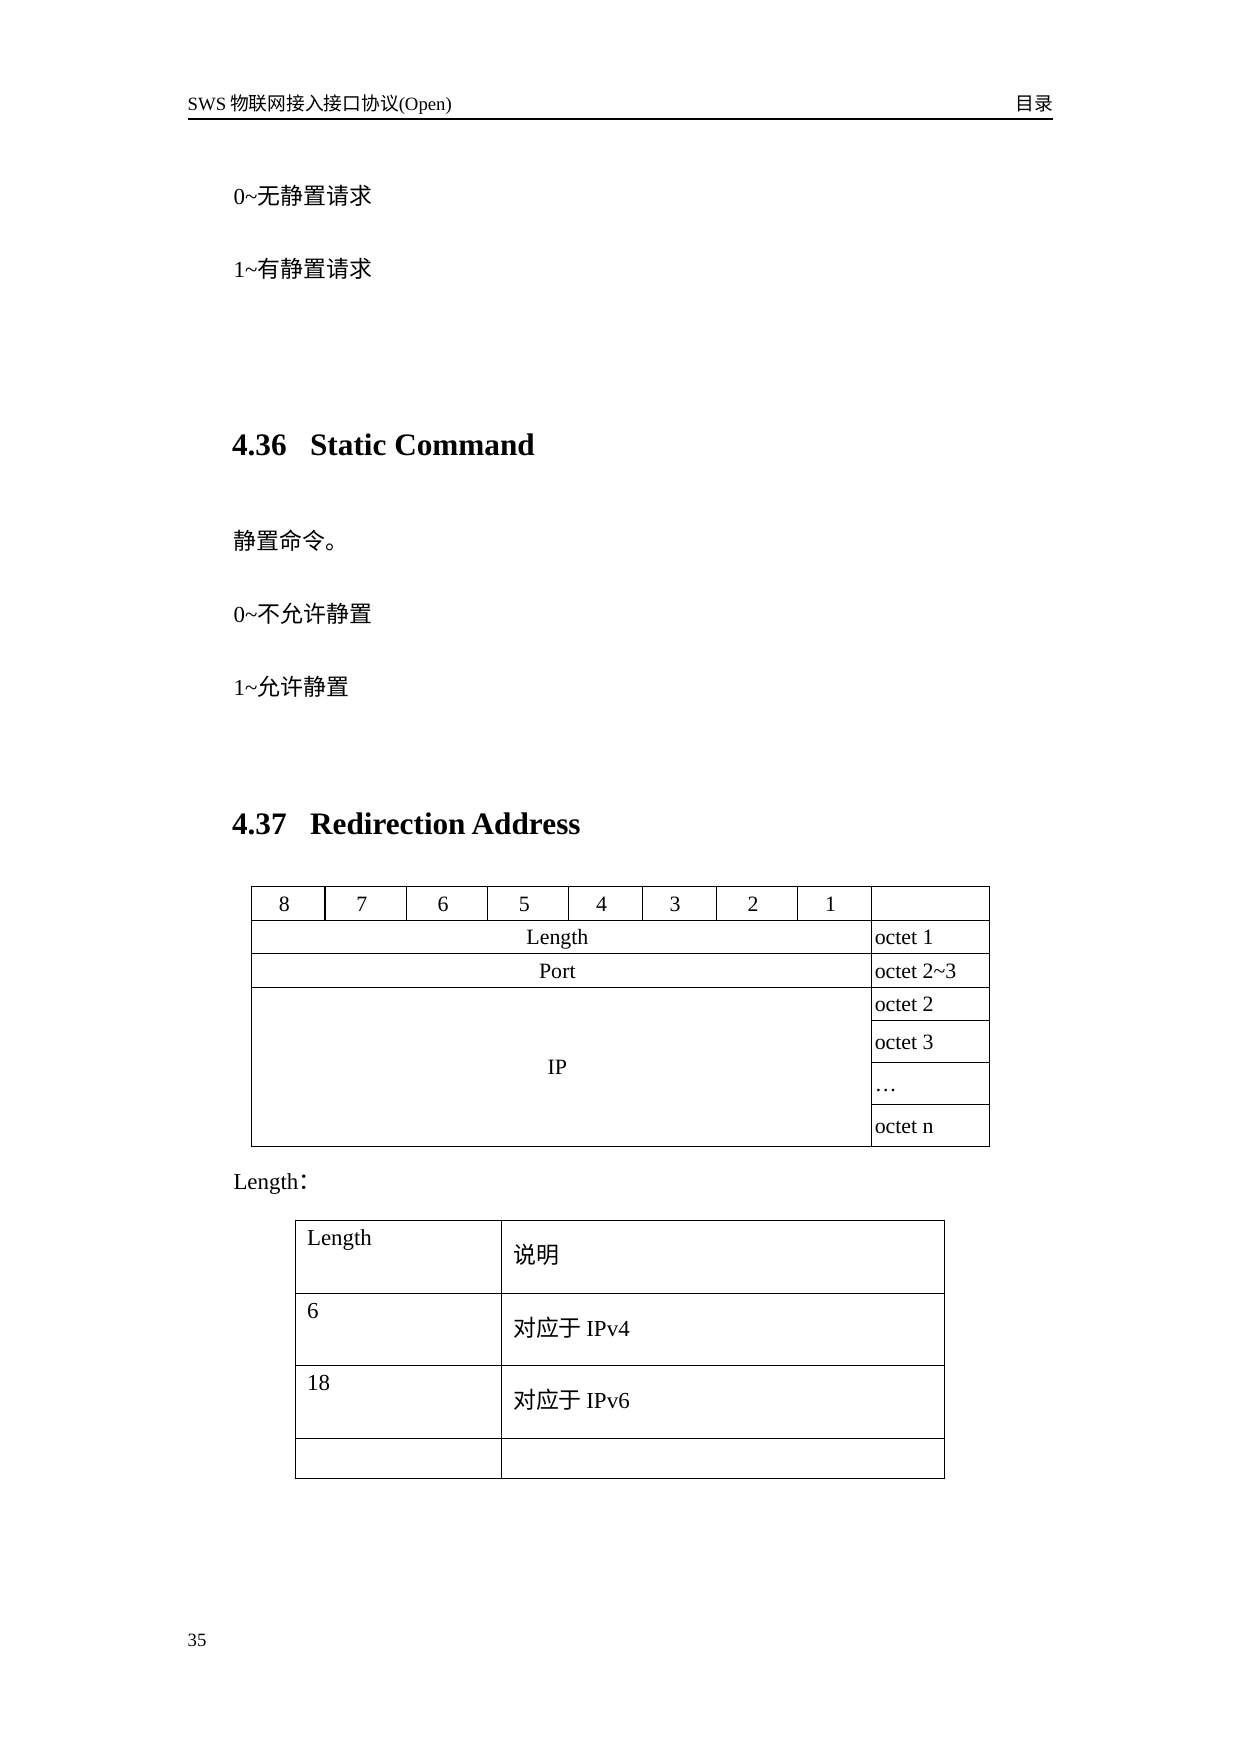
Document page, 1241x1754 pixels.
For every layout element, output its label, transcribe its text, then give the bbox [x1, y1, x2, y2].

table_header 5 [488, 887, 568, 920]
table_cell octet 3 [872, 1021, 989, 1062]
table_cell [502, 1439, 944, 1478]
text 1~允许静置 [187, 653, 1053, 718]
table_header 4 [569, 887, 642, 920]
text 1~有静置请求 [187, 235, 1053, 300]
table_header 3 [643, 887, 716, 920]
table_header 8 [252, 887, 324, 920]
table_cell 18 [296, 1366, 501, 1438]
table_cell octet n [872, 1105, 989, 1146]
table_header Length [296, 1221, 501, 1293]
table_cell octet 2 [872, 988, 989, 1020]
text 0~不允许静置 [187, 580, 1053, 645]
table_cell [296, 1439, 501, 1478]
table_header 7 [326, 887, 406, 920]
subtitle Static Command [232, 412, 1053, 477]
subtitle Redirection Address [232, 791, 1053, 856]
text Length： [187, 1147, 1053, 1212]
table_cell Port [252, 954, 871, 987]
table_cell 对应于IPv4 [502, 1294, 944, 1365]
table_header 2 [717, 887, 797, 920]
table_cell 对应于IPv6 [502, 1366, 944, 1438]
table_cell IP [252, 988, 871, 1146]
table_cell octet 1 [872, 921, 989, 953]
table_header 1 [798, 887, 871, 920]
table_cell … [872, 1063, 989, 1104]
table_header 6 [407, 887, 487, 920]
table_cell 6 [296, 1294, 501, 1365]
text 静置命令。 [187, 507, 1053, 572]
table_header [872, 887, 989, 920]
table_cell Length [252, 921, 871, 953]
text 0~无静置请求 [187, 162, 1053, 227]
table_cell octet 2~3 [872, 954, 989, 987]
table_header 说明 [502, 1221, 944, 1293]
